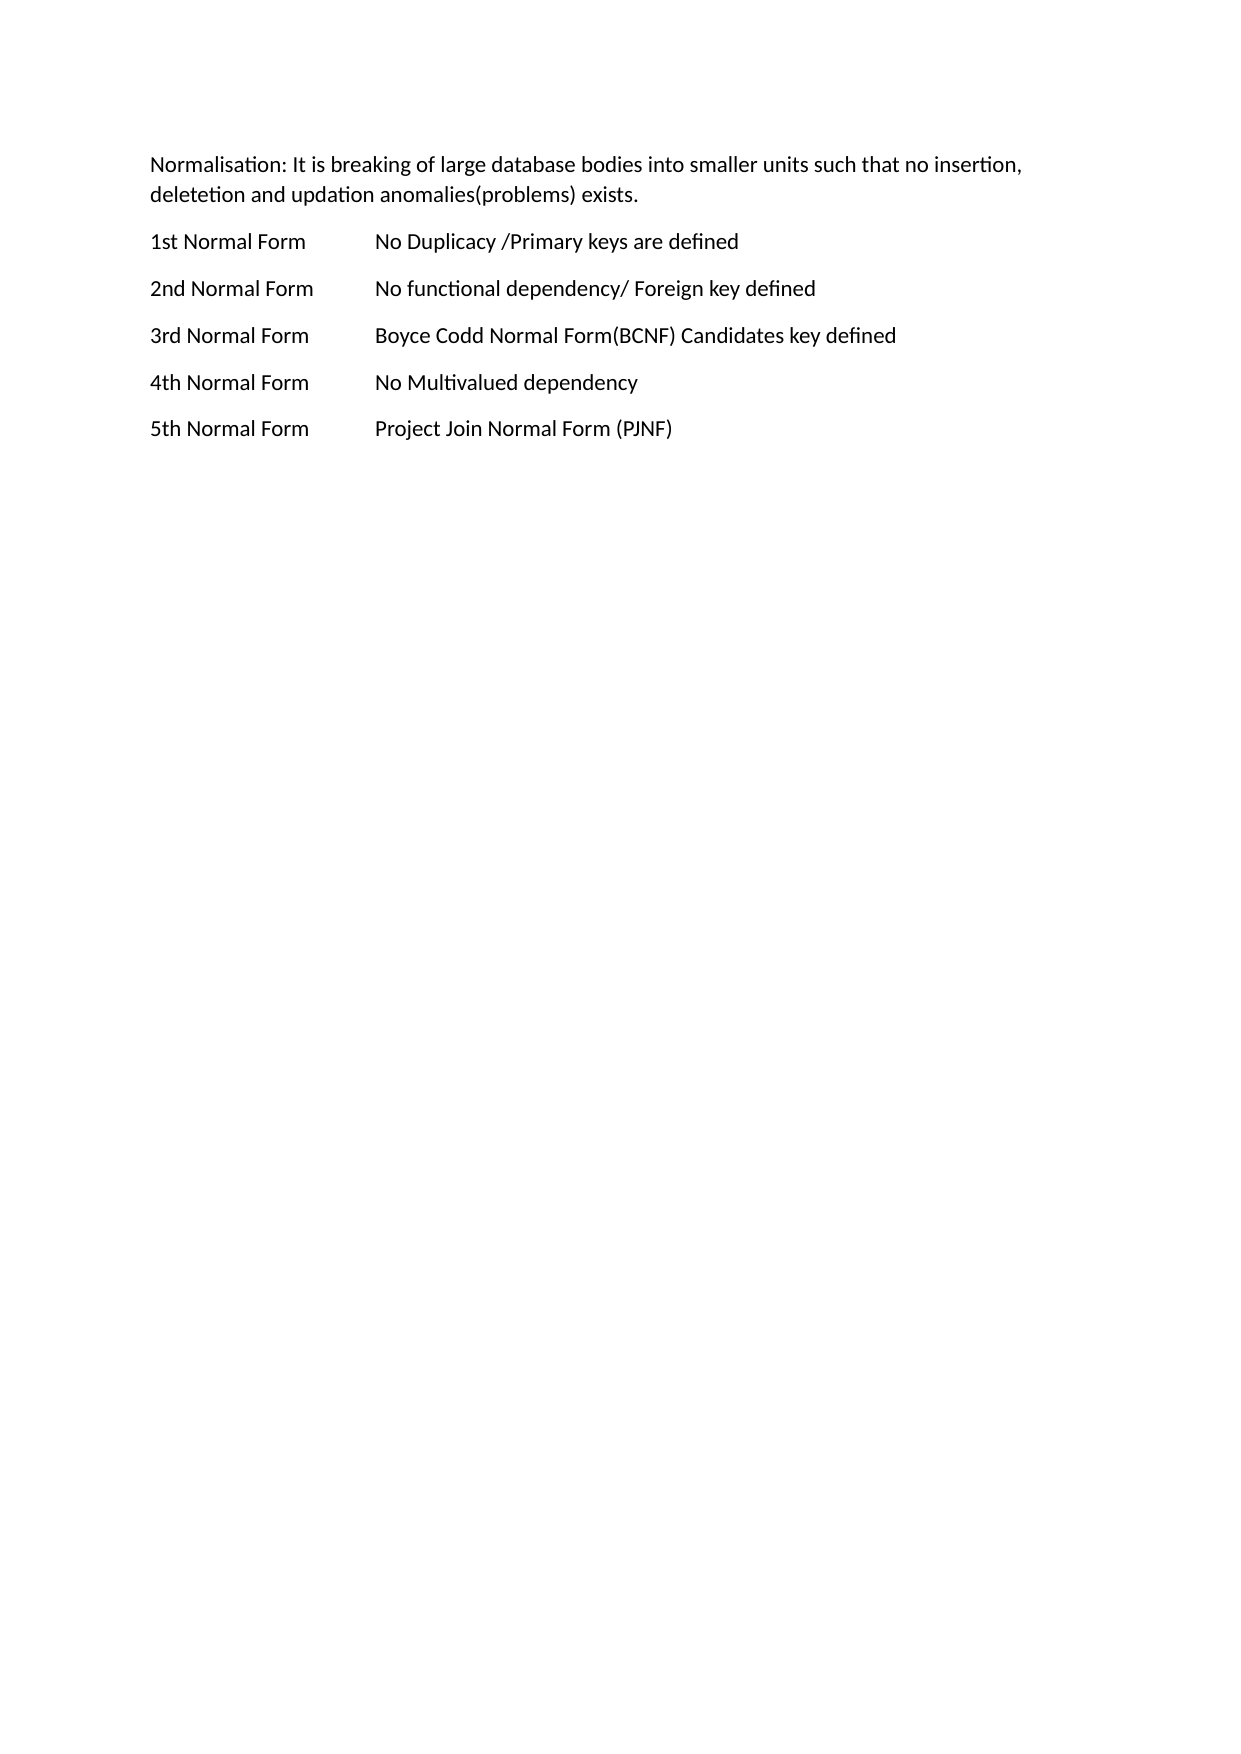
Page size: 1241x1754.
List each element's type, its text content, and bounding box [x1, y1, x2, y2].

text 2nd Normal Form No functional dependency/ Foreign key defined [150, 274, 1090, 302]
text 4th Normal Form No Multivalued dependency [150, 368, 1090, 396]
text 5th Normal Form Project Join Normal Form (PJNF) [150, 414, 1090, 443]
text 1st Normal Form No Duplicacy /Primary keys are defined [150, 227, 1090, 255]
text 3rd Normal Form Boyce Codd Normal Form(BCNF) Candidates key defined [150, 321, 1090, 349]
text Normalisation: It is breaking of large database bodies into smaller units such that no insertion, deletetion and updation anomalies(problems) exists. [150, 150, 1090, 208]
